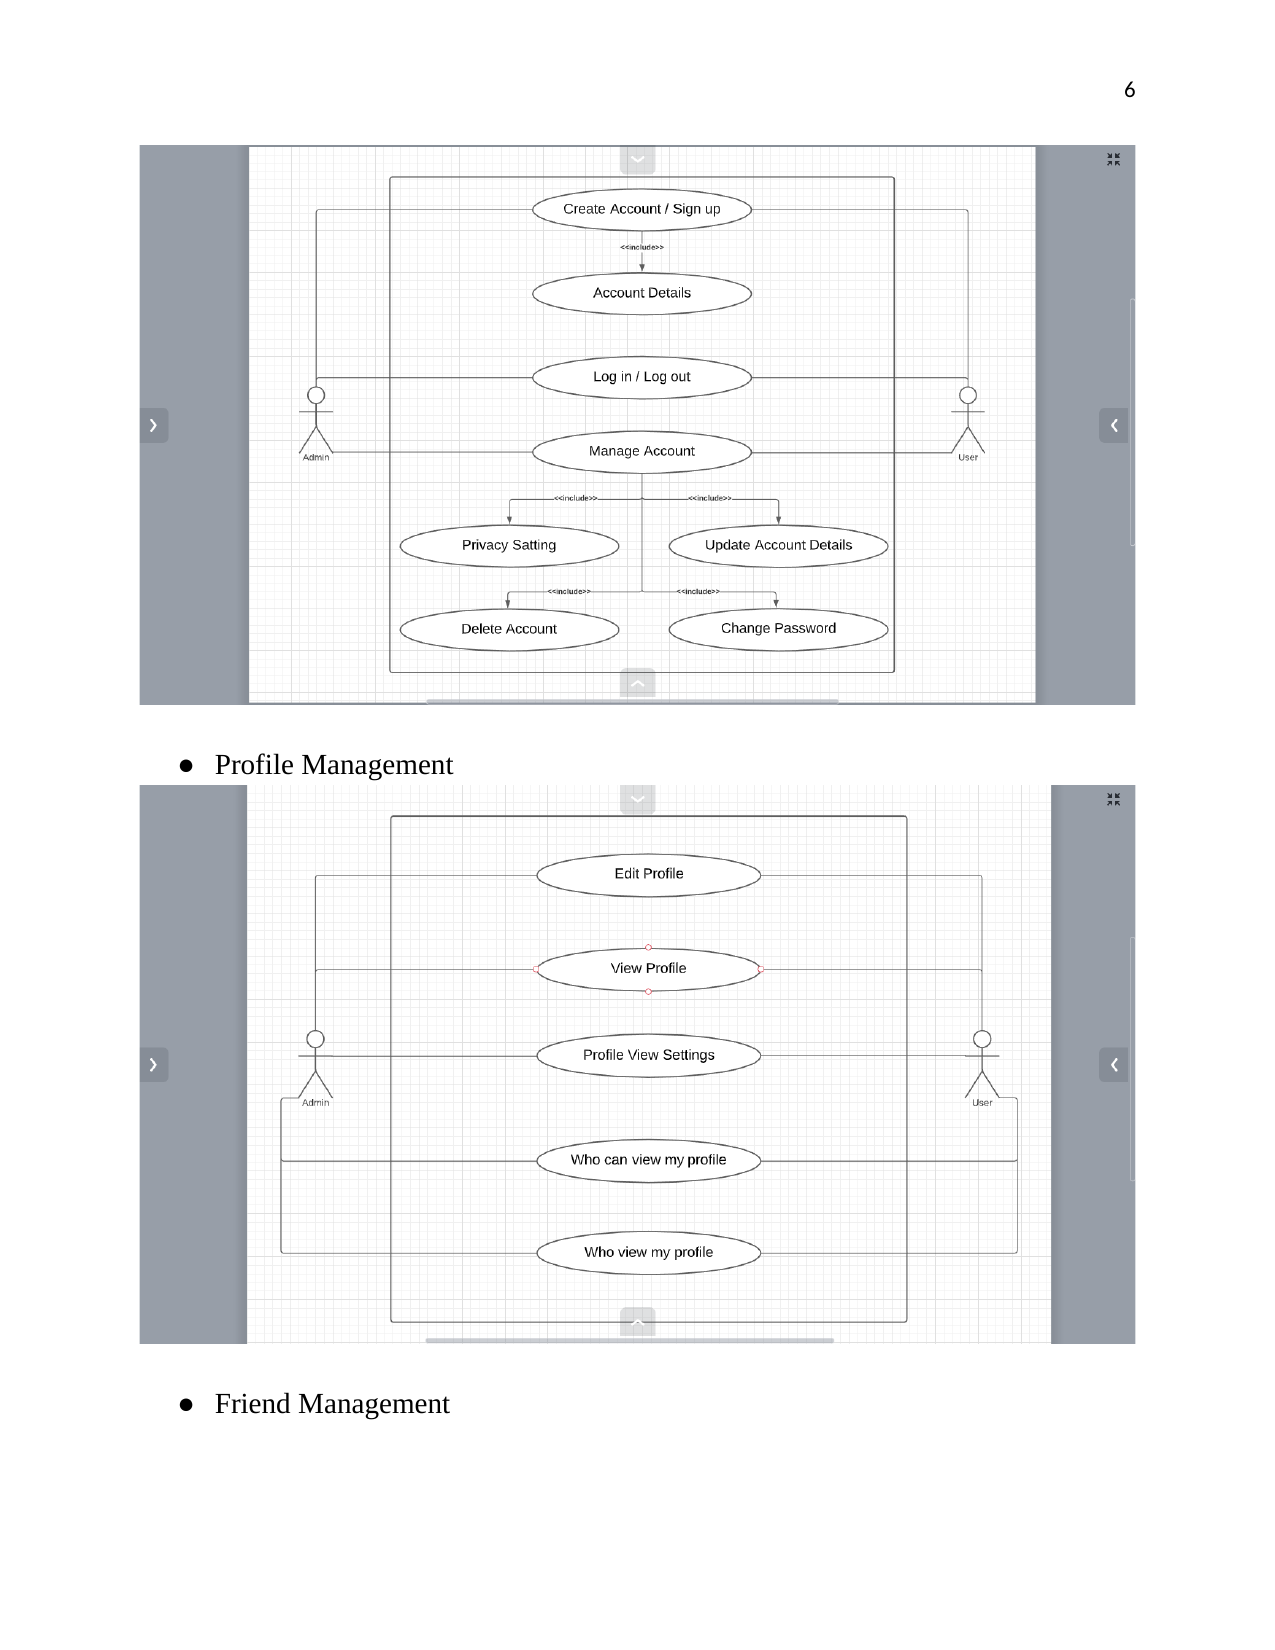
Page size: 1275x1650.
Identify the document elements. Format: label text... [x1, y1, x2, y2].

list Profile Management [177, 747, 1135, 780]
list Friend Management [177, 1386, 1135, 1420]
picture [139, 785, 1136, 1344]
picture [139, 145, 1136, 705]
